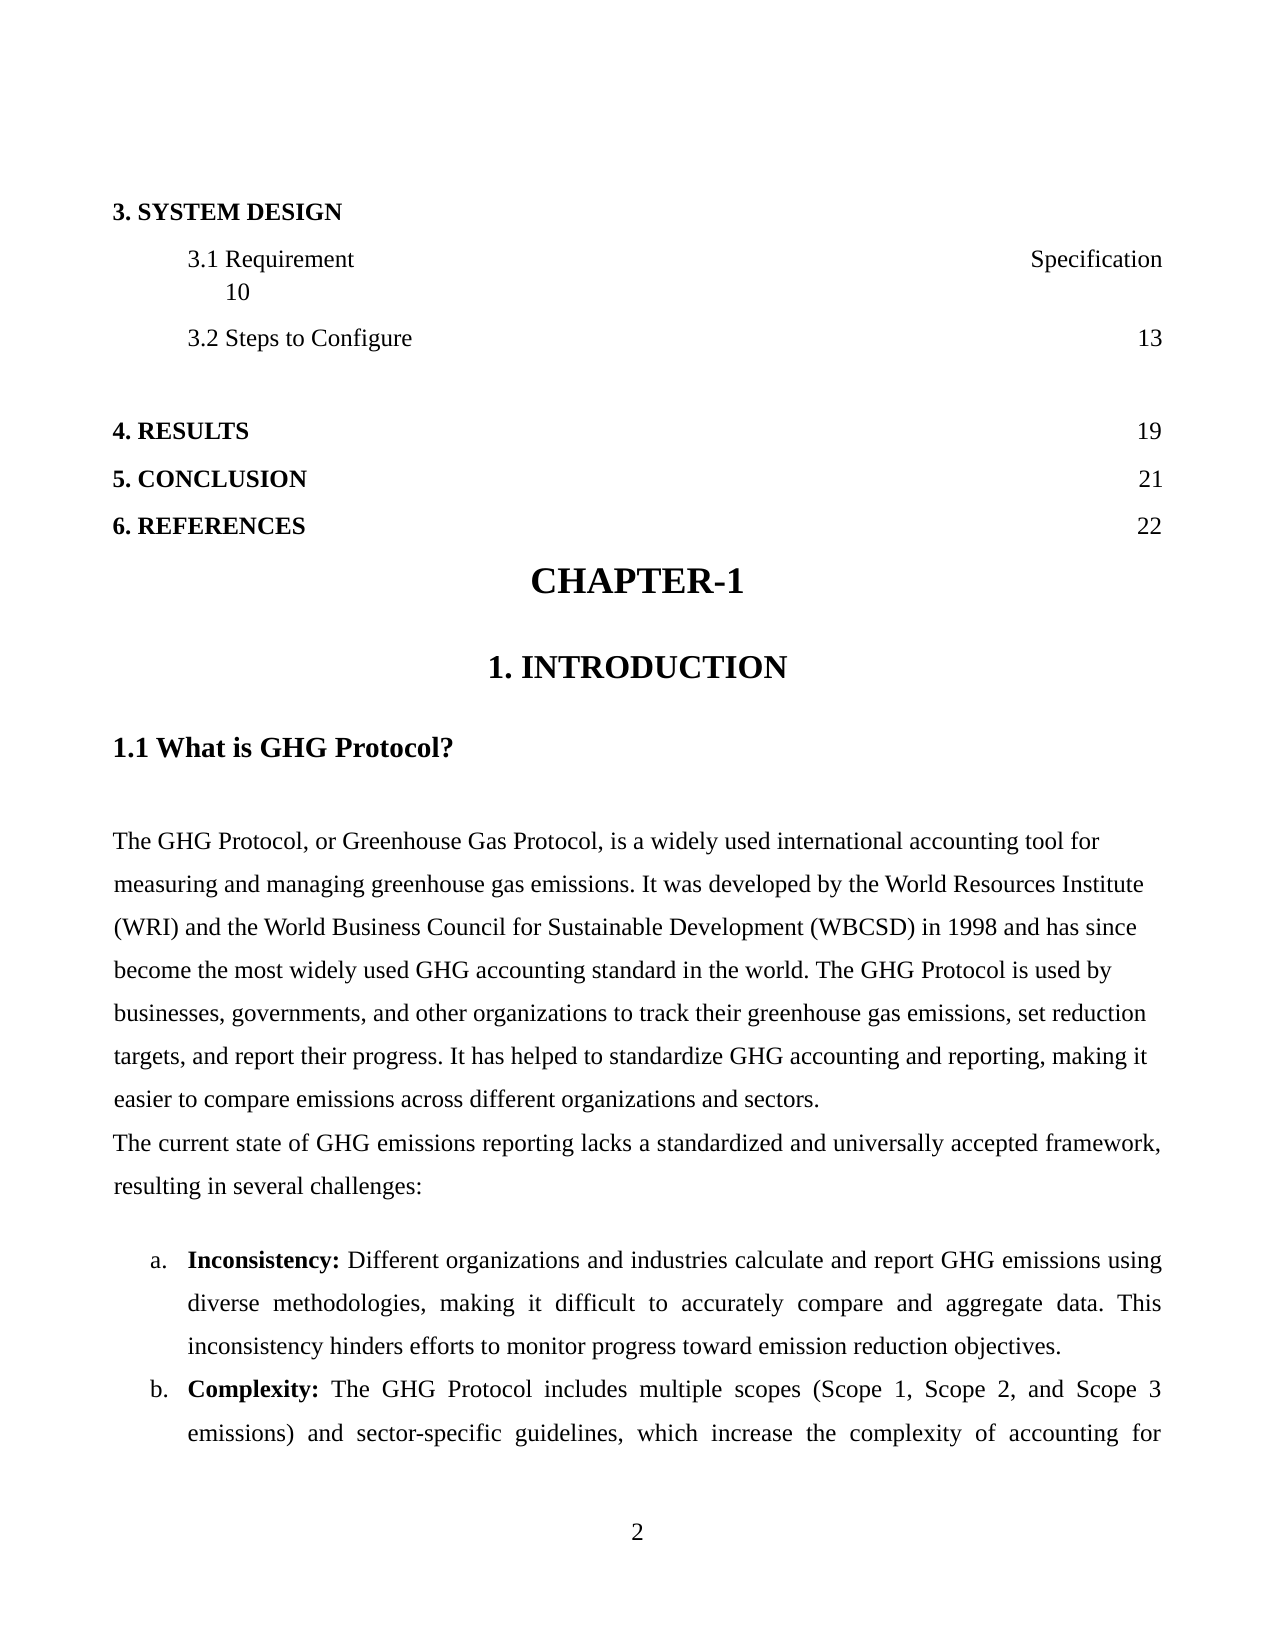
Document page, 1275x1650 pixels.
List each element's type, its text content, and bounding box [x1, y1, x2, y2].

list Requirement Specification 10 [187, 244, 1162, 306]
list CONCLUSION 21 [112, 464, 1172, 492]
list Inconsistency: Different organizations and industries calculate and report GHG emissions using diverse methodologies, making it difficult to accurately compare and aggregate data. This inconsistency hinders efforts to monitor progress toward emission reduction objectives. [150, 1245, 1162, 1360]
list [150, 1374, 1162, 1446]
list SYSTEM DESIGN [112, 197, 1162, 225]
text CHAPTER-1 [112, 558, 1162, 601]
subtitle 1.1 What is GHG Protocol? [112, 730, 1162, 764]
list REFERENCES 22 [112, 511, 1162, 539]
subtitle 1. INTRODUCTION [112, 648, 1162, 686]
subtitle The GHG Protocol, or Greenhouse Gas Protocol, is a widely used international accounting tool for measuring and managing greenhouse gas emissions. It was developed by the World Resources Institute (WRI) and the World Business Council for Sustainable Development (WBCSD) in 1998 and has since become the most widely used GHG accounting standard in the world. The GHG Protocol is used by businesses, governments, and other organizations to track their greenhouse gas emissions, set reduction targets, and report their progress. It has helped to standardize GHG accounting and reporting, making it easier to compare emissions across different organizations and sectors. [112, 826, 1162, 1113]
list Steps to Configure 13 [187, 323, 1162, 352]
list RESULTS 19 [112, 416, 1162, 445]
text The current state of GHG emissions reporting lacks a standardized and universally accepted framework, resulting in several challenges: [112, 1128, 1162, 1199]
